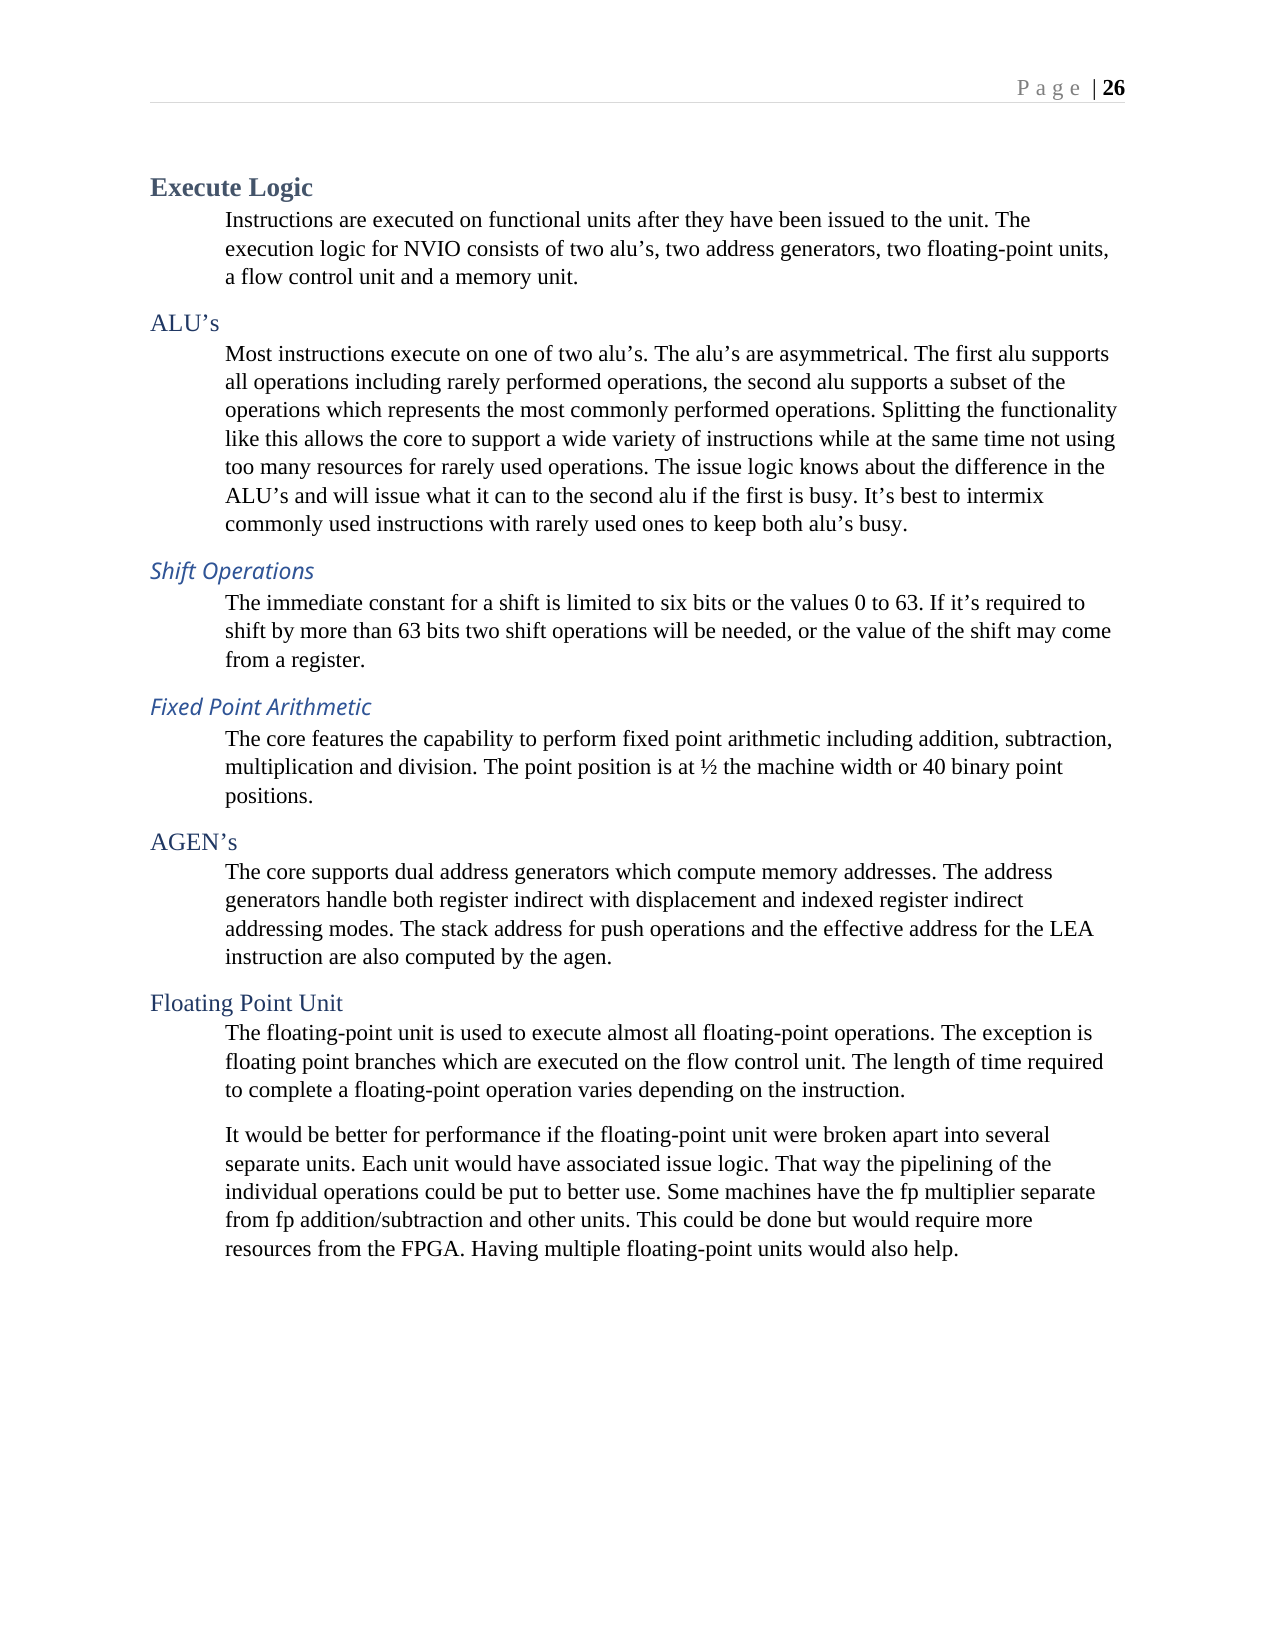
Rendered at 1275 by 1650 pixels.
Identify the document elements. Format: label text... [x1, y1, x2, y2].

text The core supports dual address generators which compute memory addresses. The address generators handle both register indirect with displacement and indexed register indirect addressing modes. The stack address for push operations and the effective address for the LEA instruction are also computed by the agen. [225, 858, 1125, 969]
text Most instructions execute on one of two alu’s. The alu’s are asymmetrical. The first alu supports all operations including rarely performed operations, the second alu supports a subset of the operations which represents the most commonly performed operations. Splitting the functionality like this allows the core to support a wide variety of instructions while at the same time not using too many resources for rarely used operations. The issue logic knows about the difference in the ALU’s and will issue what it can to the second alu if the first is busy. It’s best to intermix commonly used instructions with rarely used ones to keep both alu’s busy. [225, 339, 1125, 537]
subtitle ALU’s [150, 308, 1125, 337]
text It would be better for performance if the floating-point unit were broken apart into several separate units. Each unit would have associated issue logic. That way the pipelining of the individual operations could be put to better use. Some machines have the fp multiplier separate from fp addition/subtraction and other units. This could be done but would require more resources from the FPGA. Having multiple floating-point units would also help. [225, 1121, 1125, 1261]
subtitle Shift Operations [150, 555, 1125, 587]
text The core features the capability to perform fixed point arithmetic including addition, subtraction, multiplication and division. The point position is at ½ the machine width or 40 binary point positions. [225, 725, 1125, 808]
text The immediate constant for a shift is limited to six bits or the values 0 to 63. If it’s required to shift by more than 63 bits two shift operations will be needed, or the value of the shift may come from a register. [225, 589, 1125, 672]
subtitle Fixed Point Arithmetic [150, 691, 1125, 722]
text The floating-point unit is used to execute almost all floating-point operations. The exception is floating point branches which are executed on the flow control unit. The length of time required to complete a floating-point operation varies depending on the instruction. [225, 1019, 1125, 1102]
subtitle AGEN’s [150, 827, 1125, 856]
subtitle Execute Logic [150, 171, 1125, 202]
text Instructions are executed on functional units after they have been issued to the unit. The execution logic for NVIO consists of two alu’s, two address generators, two floating-point units, a flow control unit and a memory unit. [225, 207, 1125, 290]
subtitle Floating Point Unit [150, 988, 1125, 1017]
